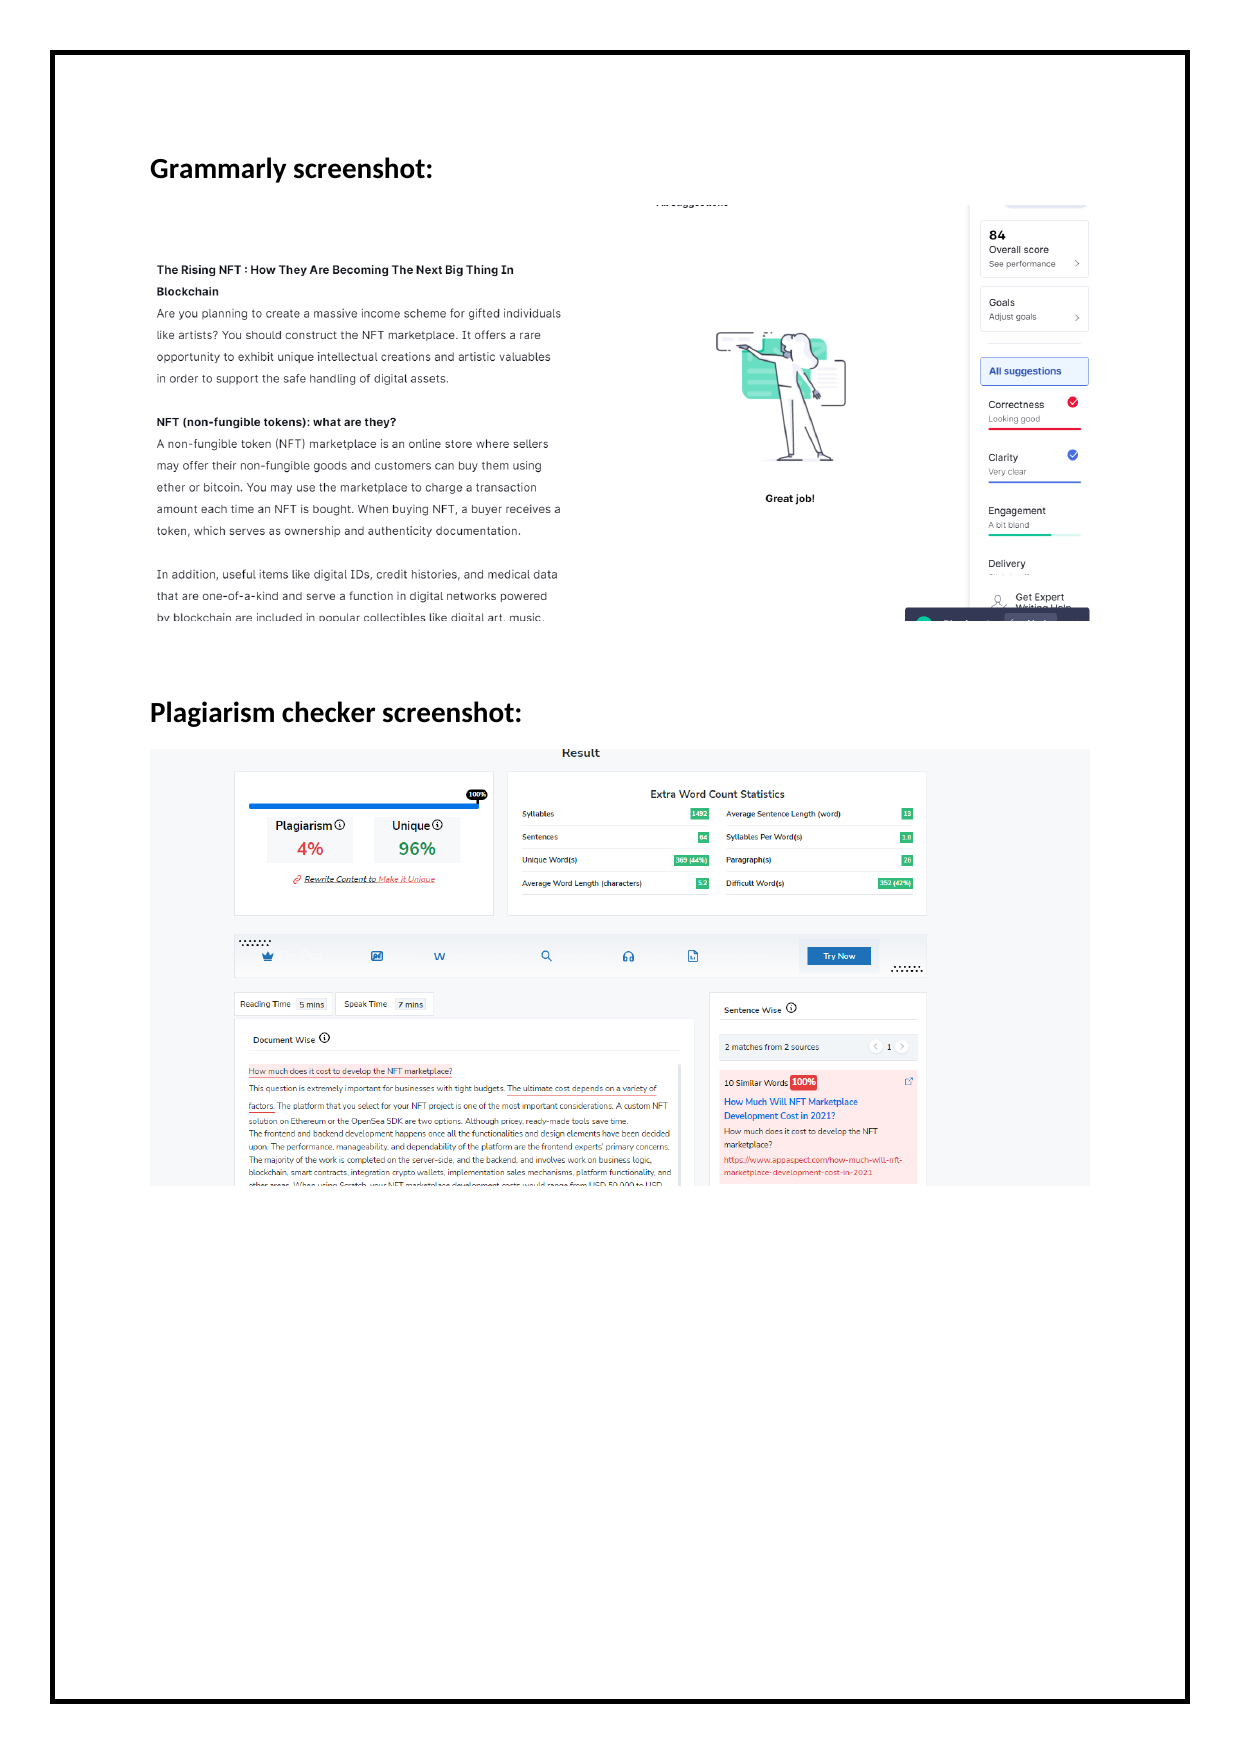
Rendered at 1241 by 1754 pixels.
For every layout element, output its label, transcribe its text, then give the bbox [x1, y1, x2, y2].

text Plagiarism checker screenshot: [150, 694, 1090, 730]
picture [150, 749, 1091, 1186]
text Grammarly screenshot: [150, 150, 1090, 186]
picture [150, 205, 1091, 621]
